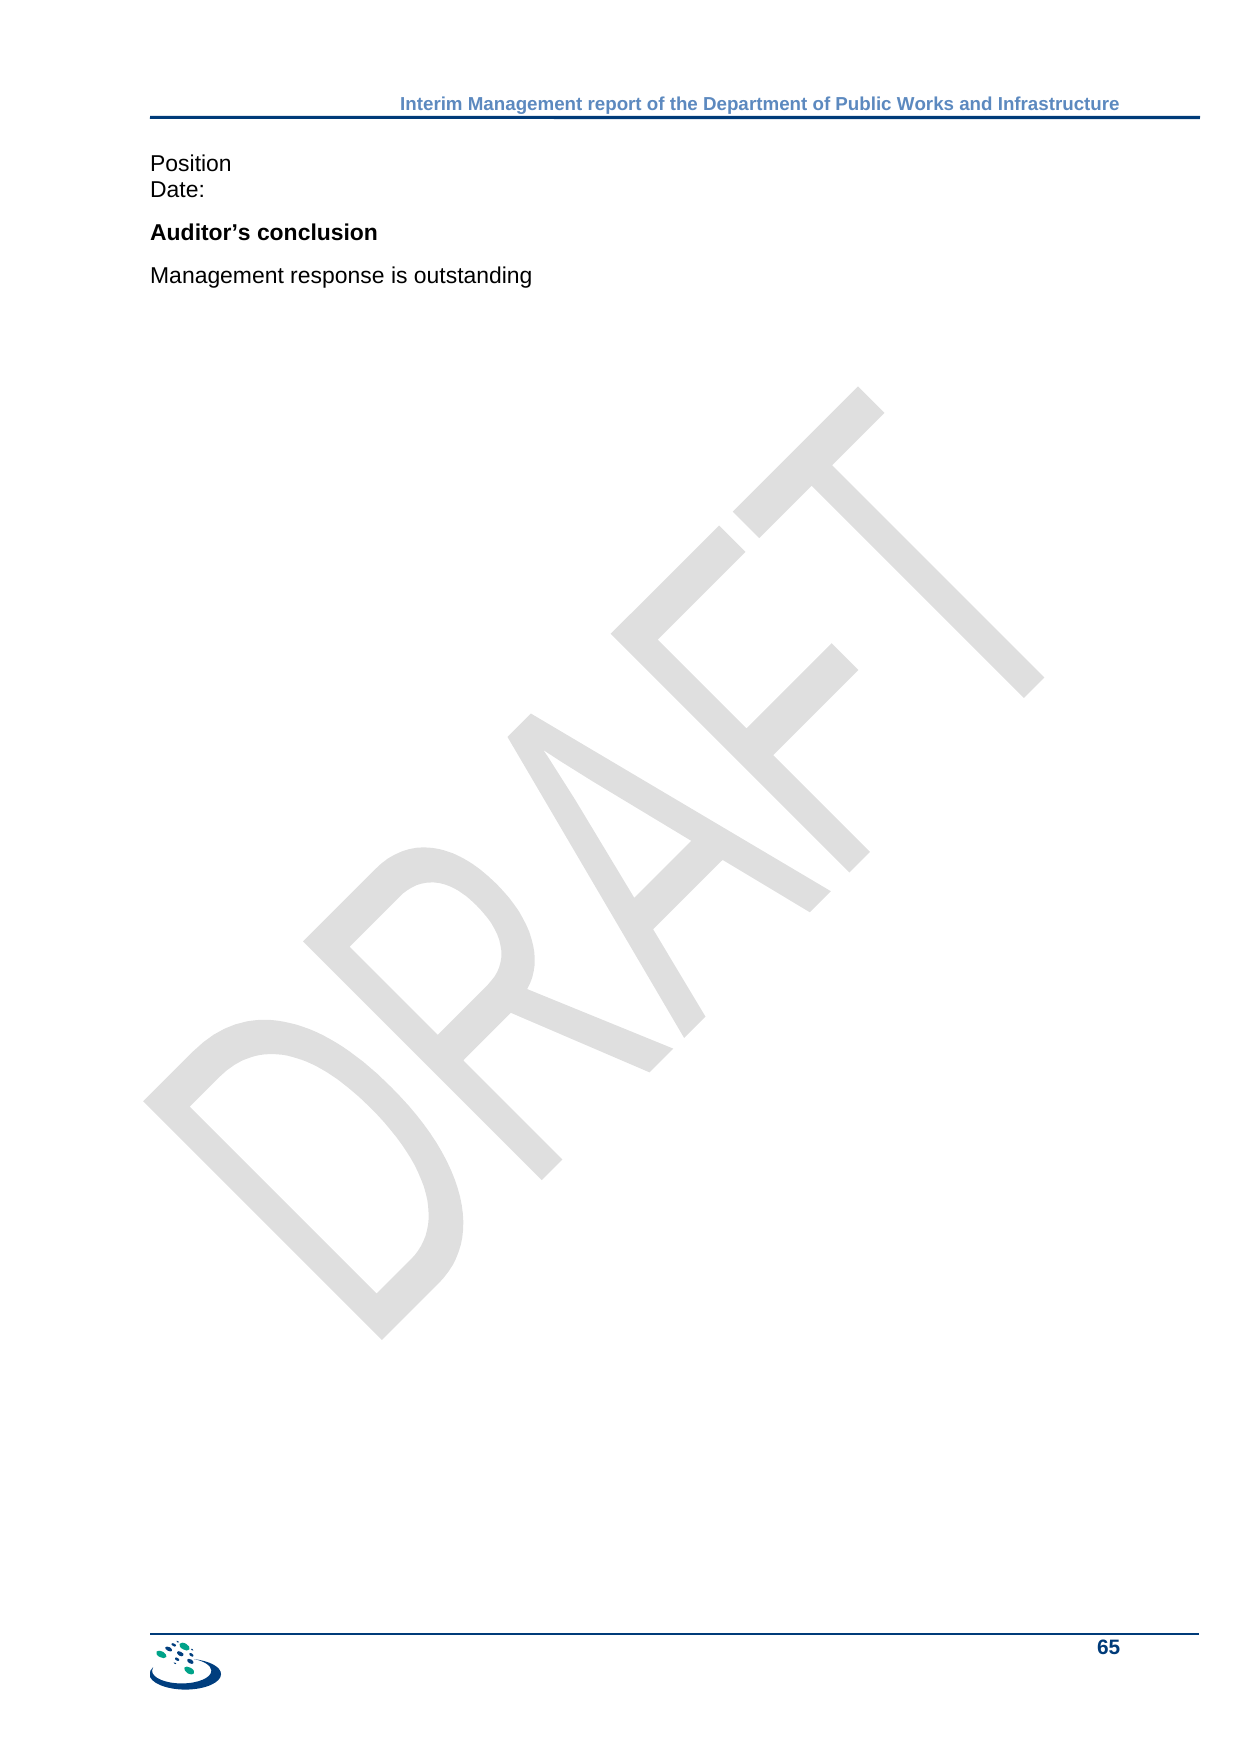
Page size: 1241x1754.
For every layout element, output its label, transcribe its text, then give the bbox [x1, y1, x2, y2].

text Date: [150, 176, 1090, 203]
text Auditor’s conclusion [150, 219, 1090, 245]
text Position [150, 150, 1090, 176]
text Management response is outstanding [150, 262, 1090, 288]
